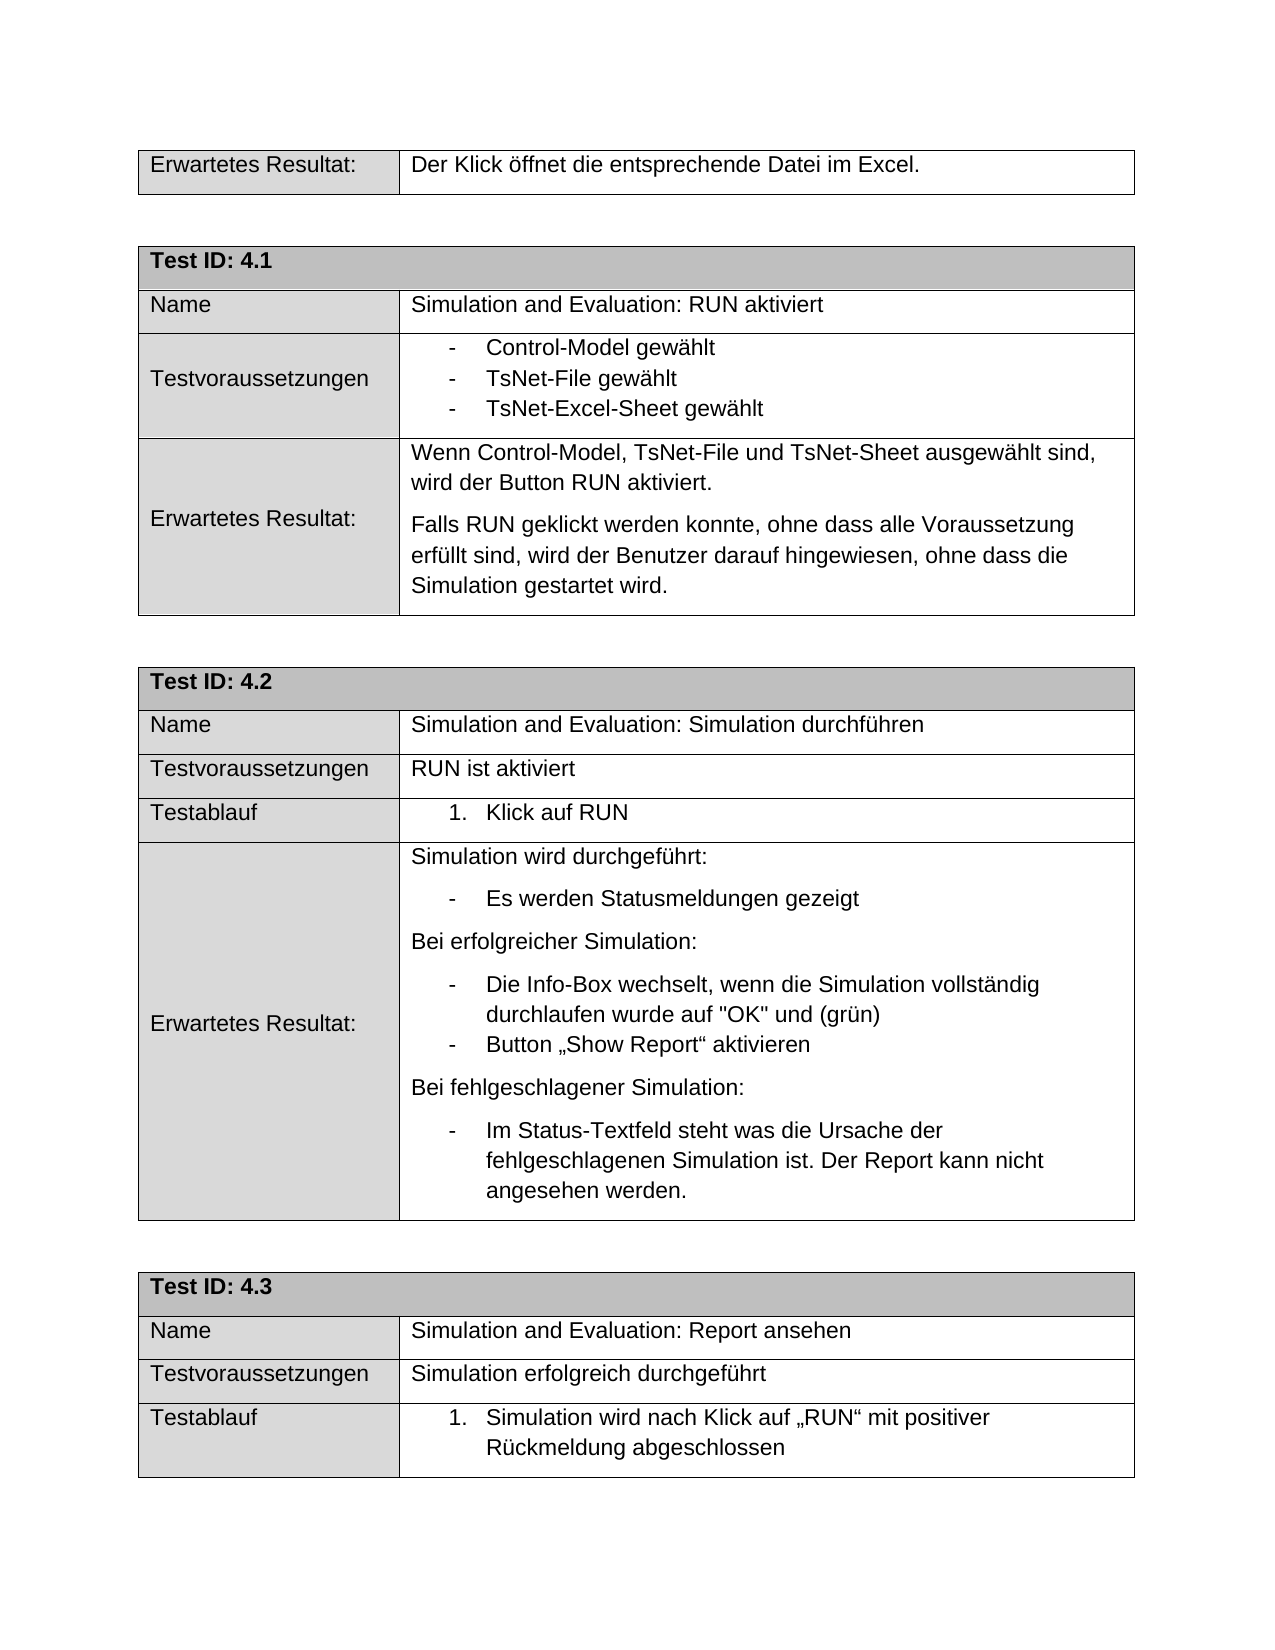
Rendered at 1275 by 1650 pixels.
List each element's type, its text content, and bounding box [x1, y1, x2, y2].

table_cell Name [139, 291, 399, 333]
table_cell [400, 1404, 1134, 1477]
table_header Test ID: 4.1 [139, 247, 1134, 289]
table_cell Wenn Control-Model, TsNet-File und TsNet-Sheet ausgewählt sind, wird der Button RUN aktiviert. Falls RUN geklickt werden konnte, ohne dass alle Voraussetzung erfüllt sind, wird der Benutzer darauf hingewiesen, ohne dass die Simulation gestartet wird. [400, 439, 1134, 614]
table_cell Testvoraussetzungen [139, 1360, 399, 1403]
table_header Test ID: 4.2 [139, 668, 1134, 710]
table_cell Testvoraussetzungen [139, 755, 399, 798]
table_cell Control-Model gewählt TsNet-File gewählt TsNet-Excel-Sheet gewählt [400, 334, 1134, 437]
table_cell Testablauf [139, 799, 399, 842]
table_cell Name [139, 1317, 399, 1359]
table_cell Name [139, 711, 399, 754]
table_cell RUN ist aktiviert [400, 755, 1134, 798]
table_cell Erwartetes Resultat: [139, 439, 399, 614]
table_cell Erwartetes Resultat: [139, 151, 399, 194]
table_cell Testvoraussetzungen [139, 334, 399, 437]
table_cell Testablauf [139, 1404, 399, 1477]
table_cell Simulation and Evaluation: Simulation durchführen [400, 711, 1134, 754]
table_cell Simulation and Evaluation: Report ansehen [400, 1317, 1134, 1359]
table_cell Erwartetes Resultat: [139, 843, 399, 1220]
table_header Test ID: 4.3 [139, 1273, 1134, 1316]
table_cell Klick auf RUN [400, 799, 1134, 842]
table_cell Der Klick öffnet die entsprechende Datei im Excel. [400, 151, 1134, 194]
table_cell Simulation wird durchgeführt: Es werden Statusmeldungen gezeigt Bei erfolgreicher Simulation: Die Info-Box wechselt, wenn die Simulation vollständig durchlaufen wurde auf "OK" und (grün) Button „Show Report“ aktivieren Bei fehlgeschlagener Simulation: Im Status-Textfeld steht was die Ursache der fehlgeschlagenen Simulation ist. Der Report kann nicht angesehen werden. [400, 843, 1134, 1220]
table_cell Simulation and Evaluation: RUN aktiviert [400, 291, 1134, 333]
table_cell Simulation erfolgreich durchgeführt [400, 1360, 1134, 1403]
